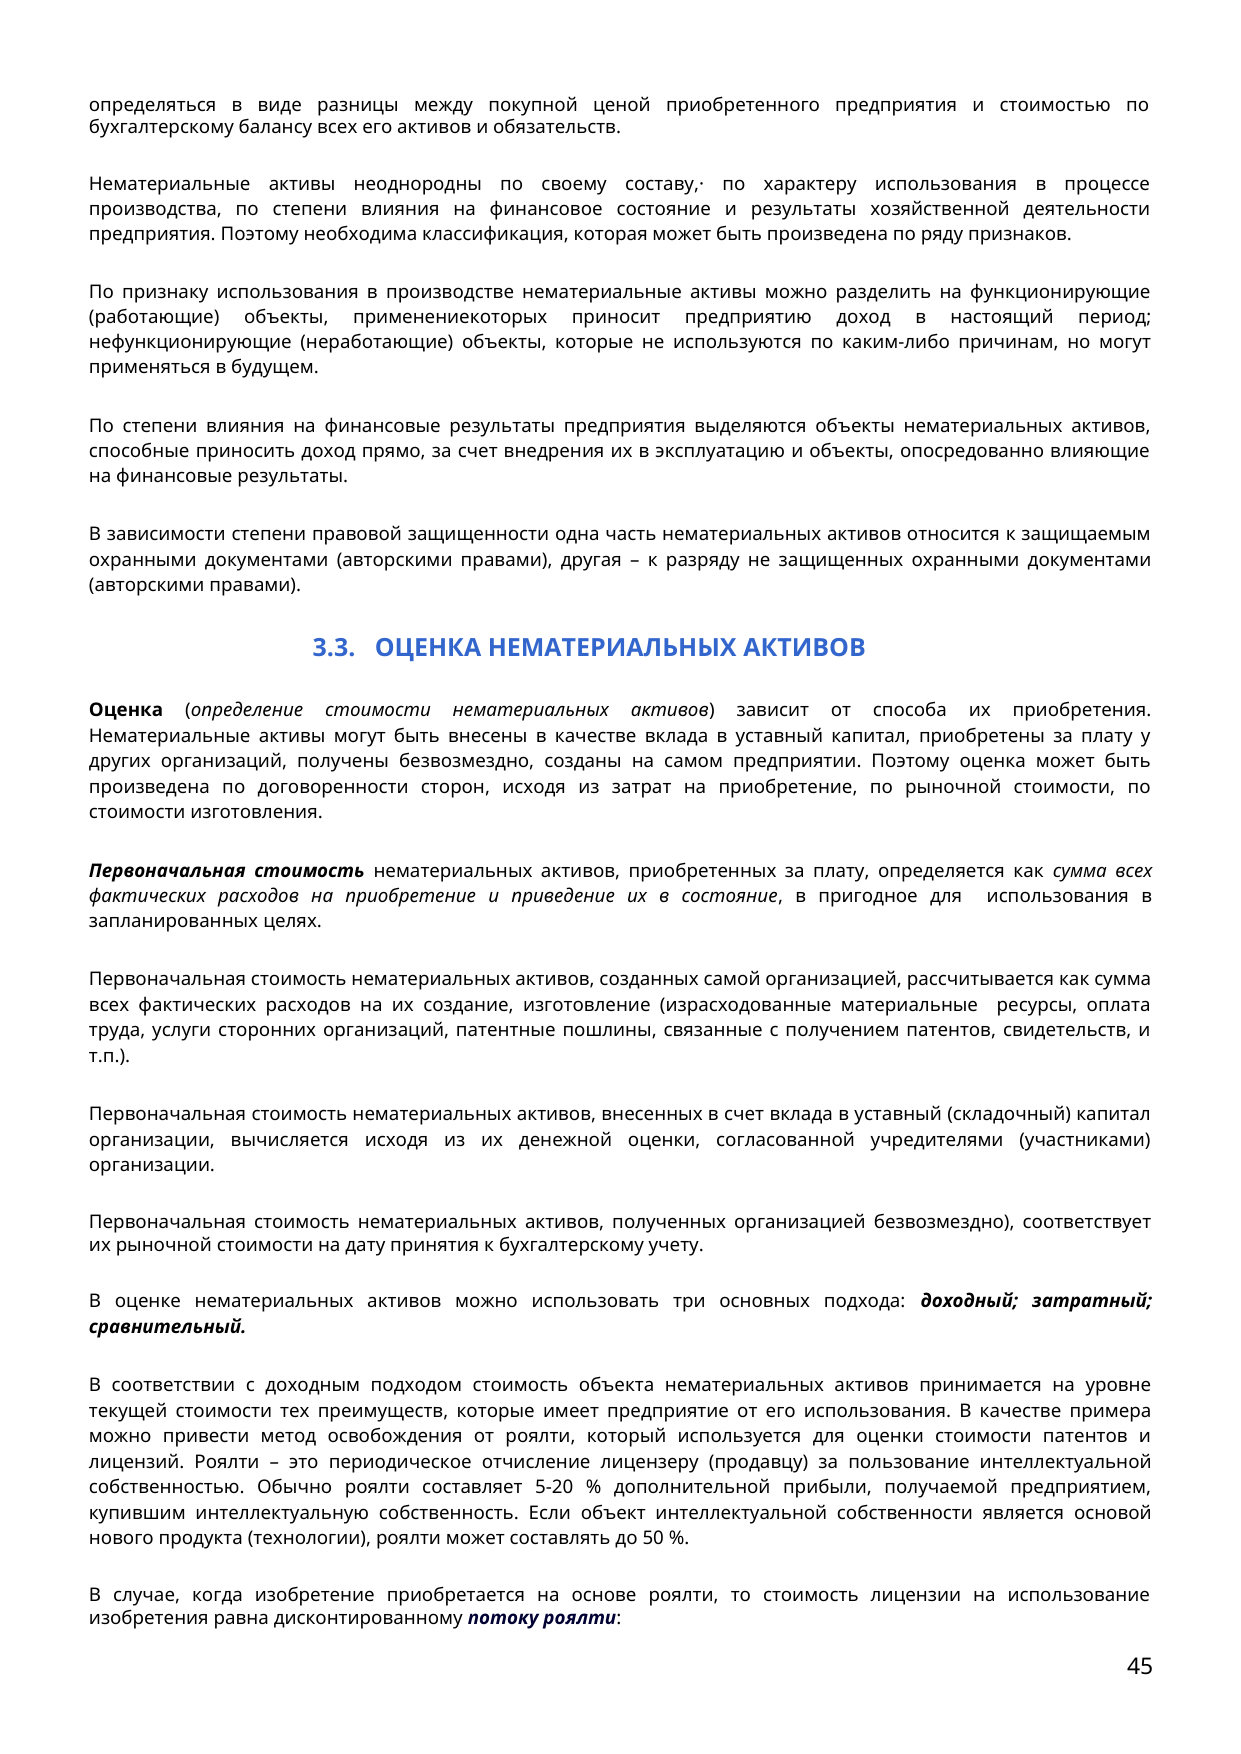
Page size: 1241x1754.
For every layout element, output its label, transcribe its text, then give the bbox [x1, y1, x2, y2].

text Первоначальная стоимость нематериальных активов, приобретенных за плату, определяется как сумма всех фактических расходов на приобретение и приведение их в состояние, в пригодное для использования в запланированных целях. [89, 857, 1152, 932]
text Оценка (определение стоимости нематериальных активов) зависит от способа их приобретения. Нематериальные активы могут быть внесены в качестве вклада в уставный капитал, приобретены за плату у других организаций, получены безвозмездно, созданы на самом предприятии. Поэтому оценка может быть произведена по договоренности сторон, исходя из затрат на приобретение, по рыночной стоимости, по стоимости изготовления. [89, 697, 1152, 824]
text По степени влияния на финансовые результаты предприятия выделяются объекты нематериальных активов, способные приносить доход прямо, за счет внедрения их в эксплуатацию и объекты, опосредованно влияющие на финансовые результаты. [89, 412, 1152, 488]
subtitle ОЦЕНКА НЕМАТЕРИАЛЬНЫХ АКТИВОВ [312, 629, 1163, 663]
text В оценке нематериальных активов можно использовать три основных подхода: доходный; затратный; сравнительный. [89, 1288, 1152, 1339]
text Первоначальная стоимость нематериальных активов, внесенных в счет вклада в уставный (складочный) капитал организации, вычисляется исходя из их денежной оценки, согласованной учредителями (участниками) организации. [89, 1100, 1152, 1177]
text В случае, когда изобретение приобретается на основе роялти, то стоимость лицензии на использование изобретения равна дисконтированному потоку роялти: [89, 1584, 1151, 1629]
text определяться в виде разницы между покупной ценой приобретенного предприятия и стоимостью по бухгалтерскому балансу всех его активов и обязательств. [89, 93, 1151, 138]
text В соответствии с доходным подходом стоимость объекта нематериальных активов принимается на уровне текущей стоимости тех преимуществ, которые имеет предприятие от его использования. В качестве примера можно привести метод освобождения от роялти, который используется для оценки стоимости патентов и лицензий. Роялти – это периодическое отчисление лицензеру (продавцу) за пользование интеллектуальной собственностью. Обычно роялти составляет 5-20 % дополнительной прибыли, получаемой предприятием, купившим интеллектуальную собственность. Если объект интеллектуальной собственности является основой нового продукта (технологии), роялти может составлять до 50 %. [89, 1371, 1152, 1550]
text По признаку использования в производстве нематериальные активы можно разделить на функционирующие (работающие) объекты, применениекоторых приносит предприятию доход в настоящий период; нефункционирующие (неработающие) объекты, которые не используются по каким-либо причинам, но могут применяться в будущем. [89, 279, 1152, 379]
text Первоначальная стоимость нематериальных активов, созданных самой организацией, рассчитывается как сумма всех фактических расходов на их создание, изготовление (израсходованные материальные ресурсы, оплата труда, услуги сторонних организаций, патентные пошлины, связанные с получением патентов, свидетельств, и т.п.). [89, 966, 1152, 1068]
text В зависимости степени правовой защищенности одна часть нематериальных активов относится к защищаемым охранными документами (авторскими правами), другая – к разряду не защищенных охранными документами (авторскими правами). [89, 521, 1152, 597]
text Нематериальные активы неоднородны по своему составу,· по характеру использования в процессе производства, по степени влияния на финансовое состояние и результаты хозяйственной деятельности предприятия. Поэтому необходима классификация, которая может быть произведена по ряду признаков. [89, 171, 1151, 246]
text Первоначальная стоимость нематериальных активов, полученных организацией безвозмездно), соответствует их рыночной стоимости на дату принятия к бухгалтерскому учету. [89, 1211, 1152, 1256]
